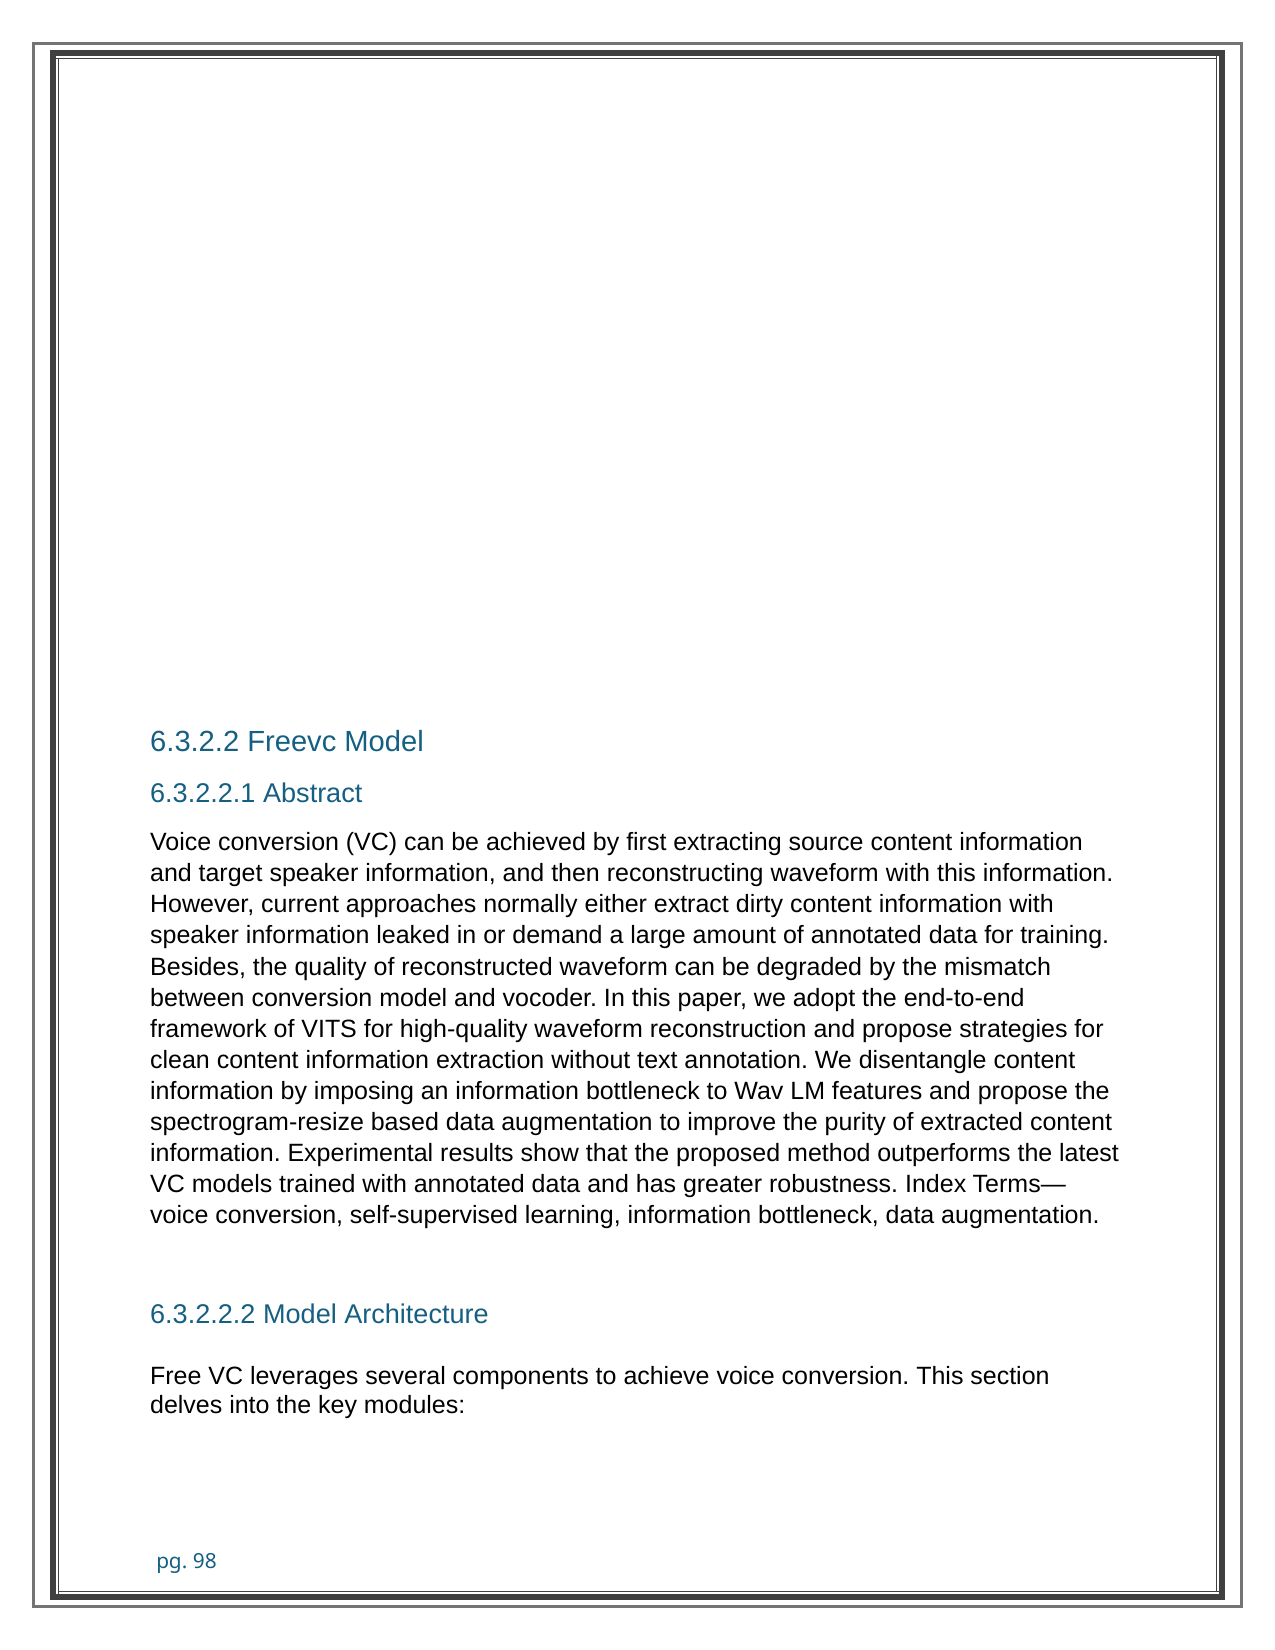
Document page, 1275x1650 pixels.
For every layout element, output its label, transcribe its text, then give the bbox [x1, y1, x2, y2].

text 6.3.2.2 Freevc Model [150, 724, 1125, 758]
text 6.3.2.2.1 Abstract [150, 777, 1125, 808]
text Voice conversion (VC) can be achieved by first extracting source content information and target speaker information, and then reconstructing waveform with this information. However, current approaches normally either extract dirty content information with speaker information leaked in or demand a large amount of annotated data for training. Besides, the quality of reconstructed waveform can be degraded by the mismatch between conversion model and vocoder. In this paper, we adopt the end-to-end framework of VITS for high-quality waveform reconstruction and propose strategies for clean content information extraction without text annotation. We disentangle content information by imposing an information bottleneck to Wav LM features and propose the spectrogram-resize based data augmentation to improve the purity of extracted content information. Experimental results show that the proposed method outperforms the latest VC models trained with annotated data and has greater robustness. Index Terms— voice conversion, self-supervised learning, information bottleneck, data augmentation. [150, 827, 1125, 1228]
text 6.3.2.2.2 Model Architecture [150, 1298, 1125, 1329]
text Free VC leverages several components to achieve voice conversion. This section delves into the key modules: [150, 1361, 1125, 1418]
